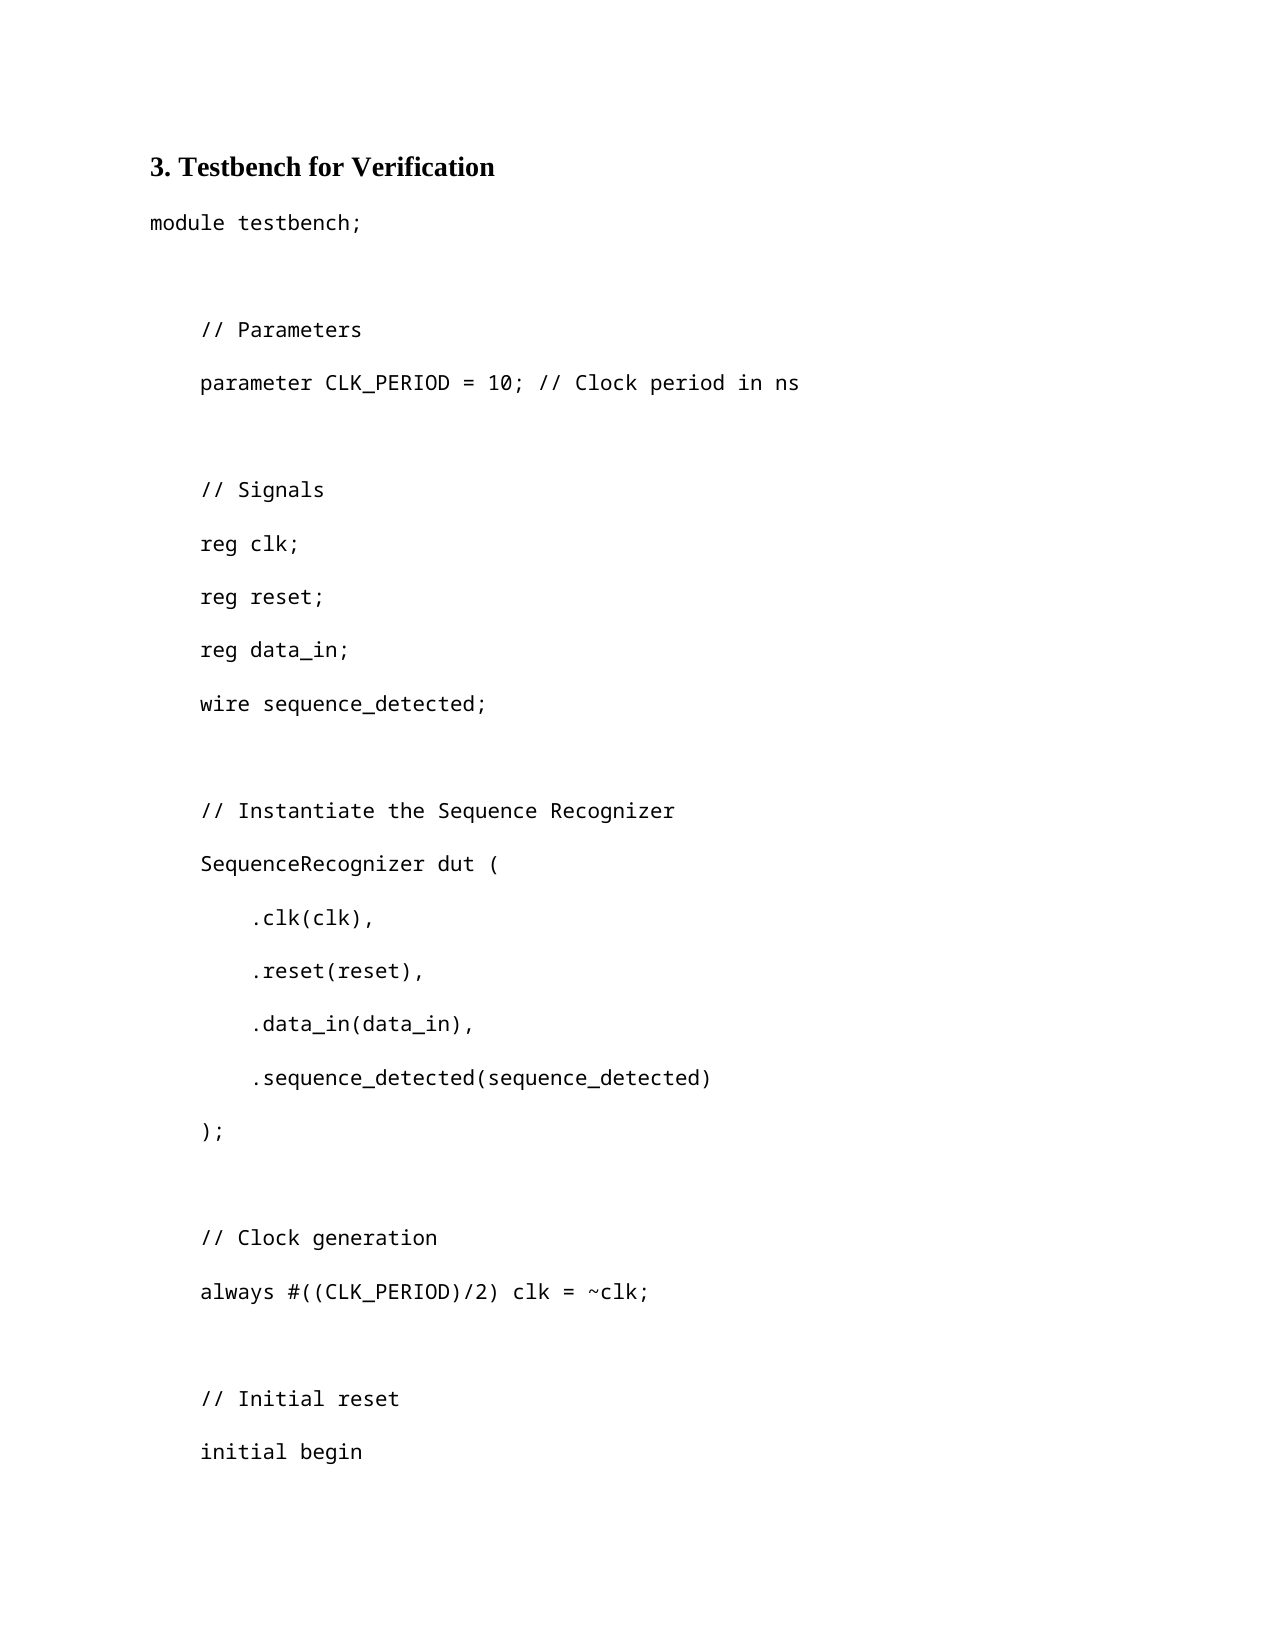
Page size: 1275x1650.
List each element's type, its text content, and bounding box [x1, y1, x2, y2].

text module testbench; [150, 208, 1125, 236]
text wire sequence_detected; [150, 689, 1125, 717]
text always #((CLK_PERIOD)/2) clk = ~clk; [150, 1277, 1125, 1305]
text initial begin [150, 1437, 1125, 1466]
text // Instantiate the Sequence Recognizer [150, 796, 1125, 824]
text // Initial reset [150, 1384, 1125, 1412]
text SequenceRecognizer dut ( [150, 849, 1125, 878]
text 3. Testbench for Verification [150, 150, 1125, 182]
text reg data_in; [150, 636, 1125, 664]
text // Parameters [150, 315, 1125, 343]
text reg reset; [150, 582, 1125, 611]
text parameter CLK_PERIOD = 10; // Clock period in ns [150, 368, 1125, 397]
text ); [150, 1116, 1125, 1145]
text // Signals [150, 475, 1125, 504]
text .sequence_detected(sequence_detected) [150, 1063, 1125, 1091]
text .clk(clk), [150, 903, 1125, 931]
text // Clock generation [150, 1223, 1125, 1252]
text .reset(reset), [150, 956, 1125, 984]
text reg clk; [150, 529, 1125, 557]
text .data_in(data_in), [150, 1009, 1125, 1038]
